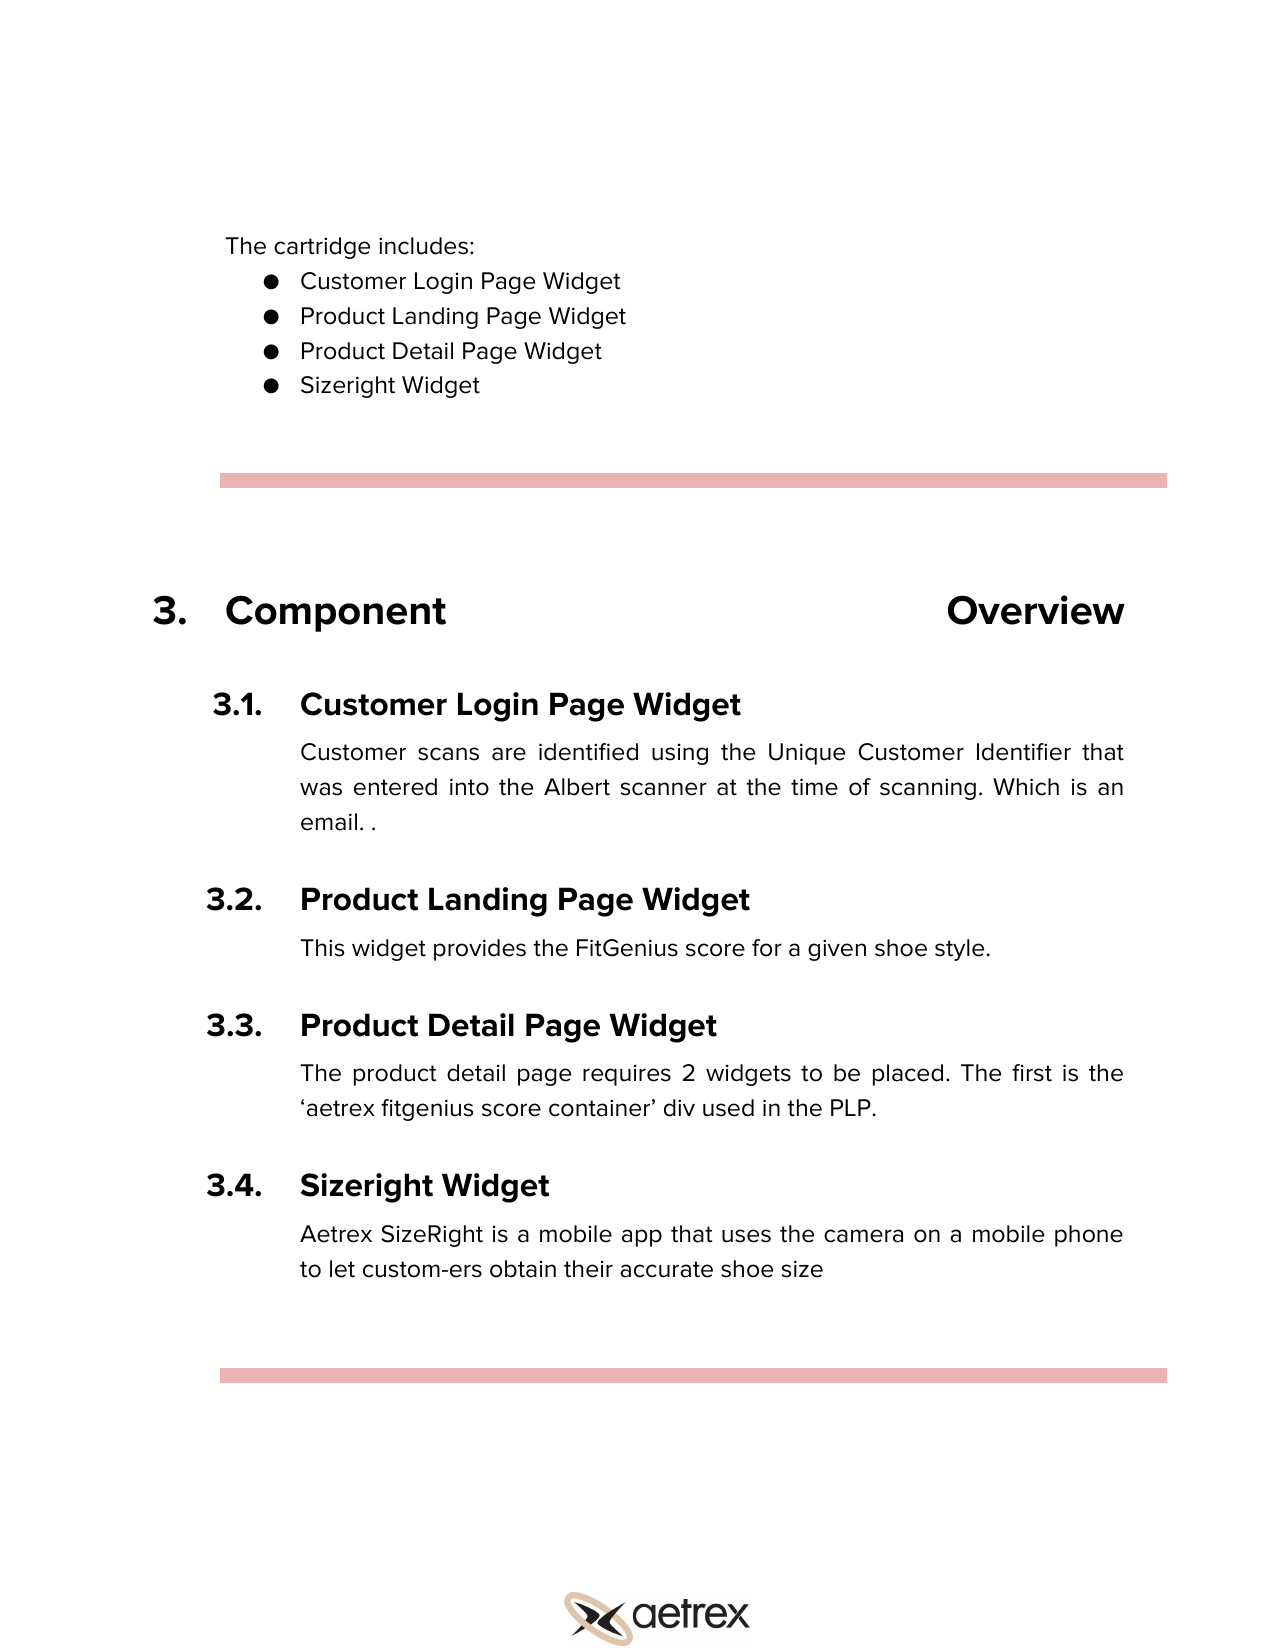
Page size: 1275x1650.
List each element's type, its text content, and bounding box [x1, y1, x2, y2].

text The product detail page requires 2 widgets to be placed. The first is the ‘aetrex fitgenius score container’ div used in the PLP. [300, 1059, 1125, 1124]
text Aetrex SizeRight is a mobile app that uses the camera on a mobile phone to let custom-ers obtain their accurate shoe size [300, 1219, 1125, 1284]
subtitle Product Landing Page Widget [262, 880, 1125, 921]
subtitle Component Overview [187, 586, 1125, 685]
picture [0, 1368, 1275, 1399]
text Customer scans are identified using the Unique Customer Identifier that was entered into the Albert scanner at the time of scanning. Which is an email. . [300, 738, 1125, 838]
list Sizeright Widget [262, 371, 1125, 401]
subtitle Sizeright Widget [262, 1166, 1125, 1207]
subtitle Product Detail Page Widget [262, 1006, 1125, 1046]
list Product Detail Page Widget [262, 336, 1125, 366]
picture [564, 1592, 756, 1646]
picture [0, 473, 1275, 505]
list Customer Login Page Widget [262, 266, 1125, 297]
subtitle Customer Login Page Widget [262, 685, 1125, 725]
list Product Landing Page Widget [262, 301, 1125, 332]
text This widget provides the FitGenius score for a given shoe style. [300, 933, 1125, 963]
